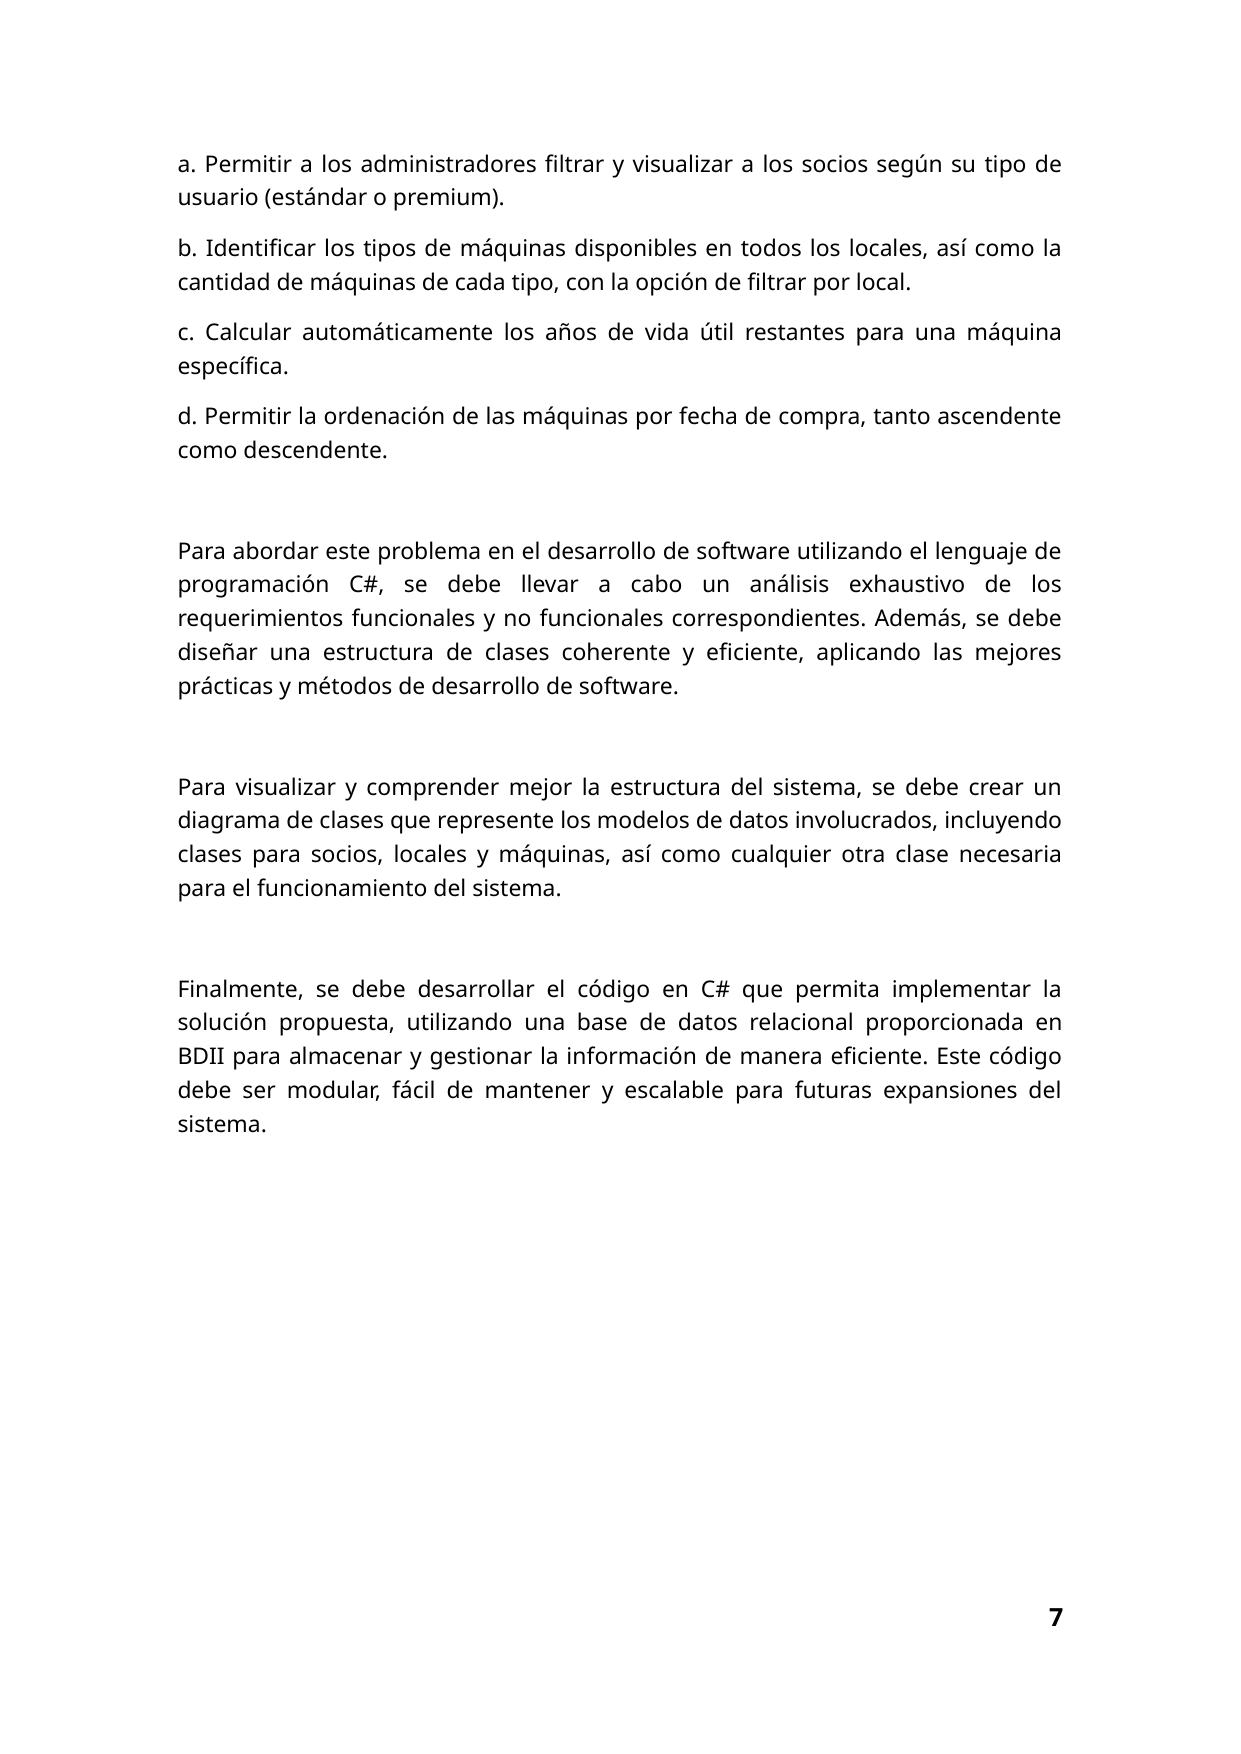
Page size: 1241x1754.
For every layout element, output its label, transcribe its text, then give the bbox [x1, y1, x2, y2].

text Para visualizar y comprender mejor la estructura del sistema, se debe crear un diagrama de clases que represente los modelos de datos involucrados, incluyendo clases para socios, locales y máquinas, así como cualquier otra clase necesaria para el funcionamiento del sistema. [177, 771, 1063, 903]
text b. Identificar los tipos de máquinas disponibles en todos los locales, así como la cantidad de máquinas de cada tipo, con la opción de filtrar por local. [177, 232, 1063, 297]
text d. Permitir la ordenación de las máquinas por fecha de compra, tanto ascendente como descendente. [177, 400, 1063, 465]
text c. Calcular automáticamente los años de vida útil restantes para una máquina específica. [177, 316, 1063, 381]
text a. Permitir a los administradores filtrar y visualizar a los socios según su tipo de usuario (estándar o premium). [177, 148, 1063, 213]
text Para abordar este problema en el desarrollo de software utilizando el lenguaje de programación C#, se debe llevar a cabo un análisis exhaustivo de los requerimientos funcionales y no funcionales correspondientes. Además, se debe diseñar una estructura de clases coherente y eficiente, aplicando las mejores prácticas y métodos de desarrollo de software. [177, 535, 1063, 701]
text Finalmente, se debe desarrollar el código en C# que permita implementar la solución propuesta, utilizando una base de datos relacional proporcionada en BDII para almacenar y gestionar la información de manera eficiente. Este código debe ser modular, fácil de mantener y escalable para futuras expansiones del sistema. [177, 973, 1063, 1139]
